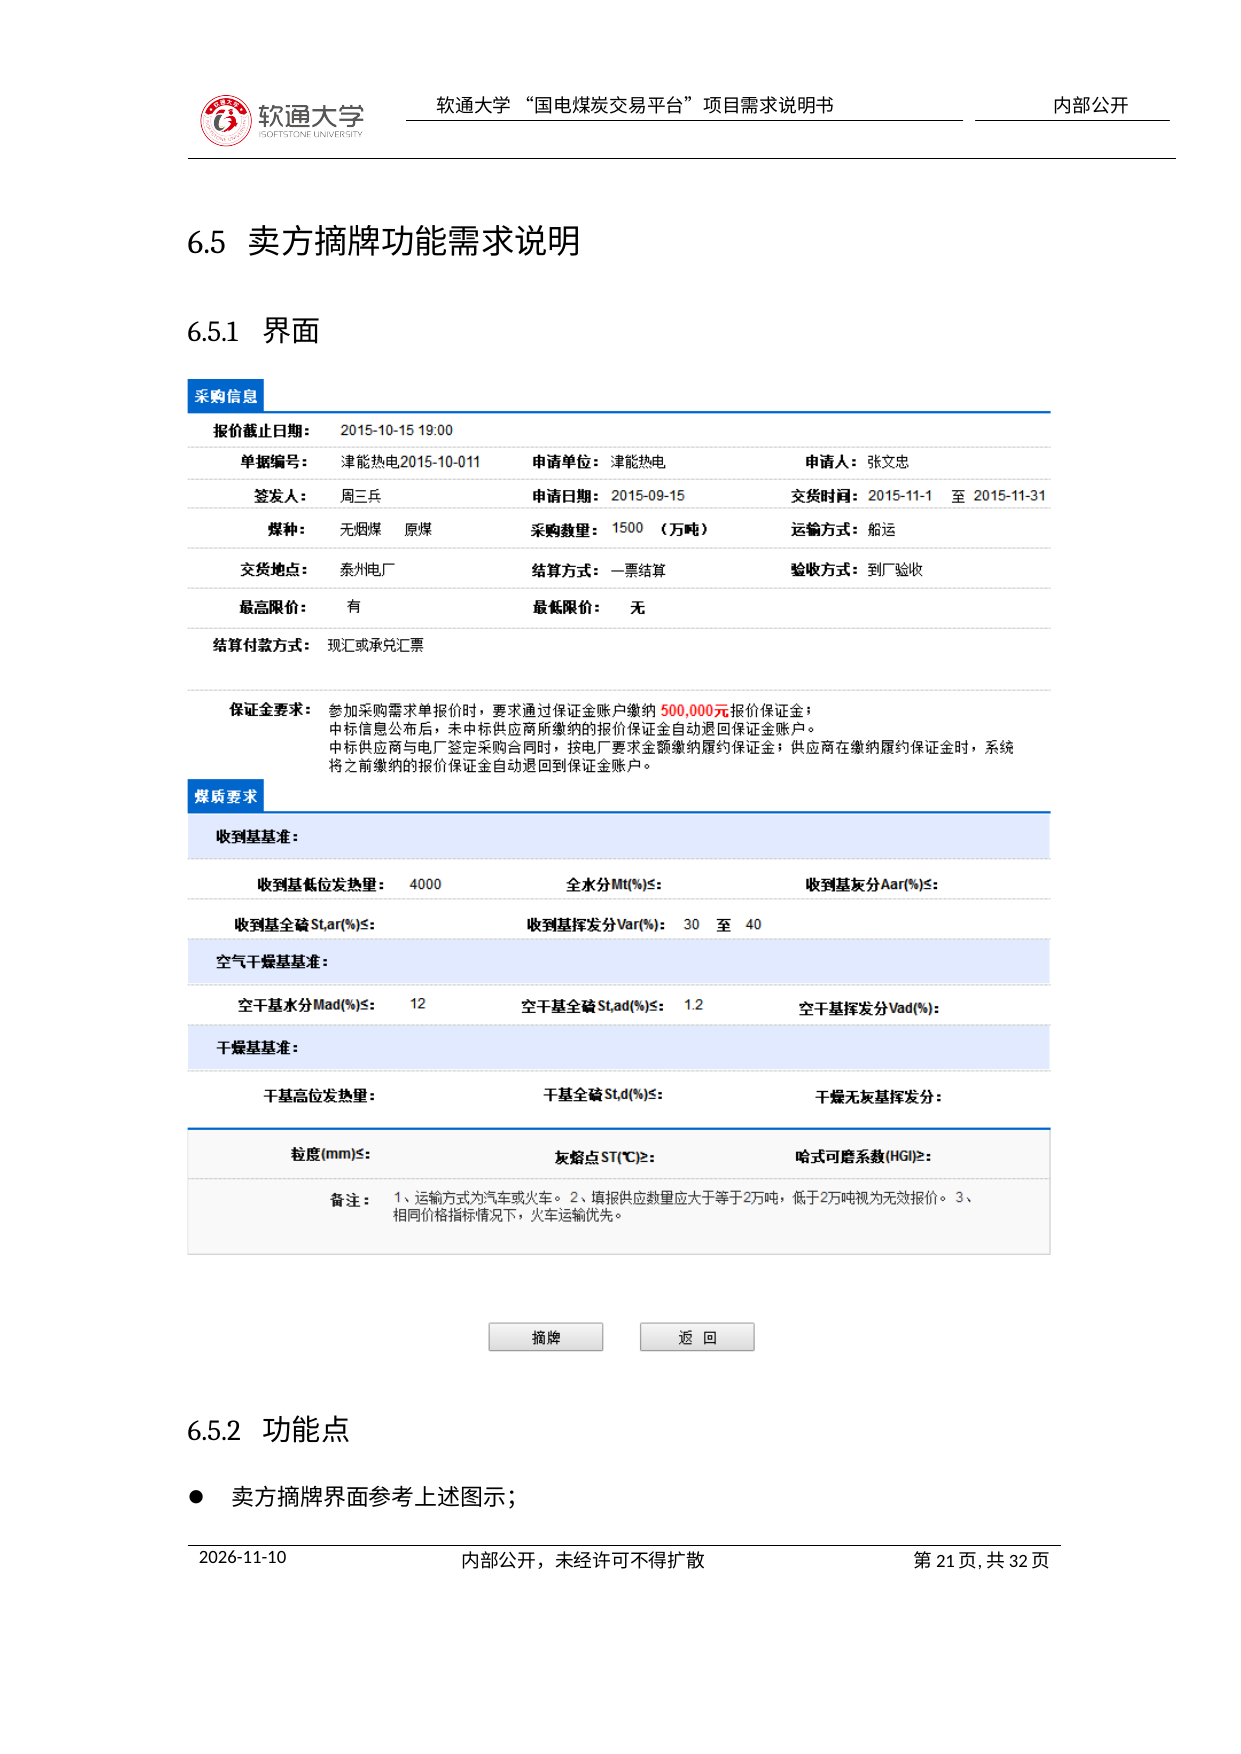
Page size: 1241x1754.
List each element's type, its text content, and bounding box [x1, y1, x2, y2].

subtitle 卖方摘牌功能需求说明 [187, 206, 1053, 271]
picture [187, 379, 1053, 1357]
list 卖方摘牌界面参考上述图示； [187, 1463, 1053, 1528]
subtitle 功能点 [187, 1395, 1053, 1460]
subtitle 界面 [187, 296, 1053, 361]
picture [193, 88, 370, 149]
